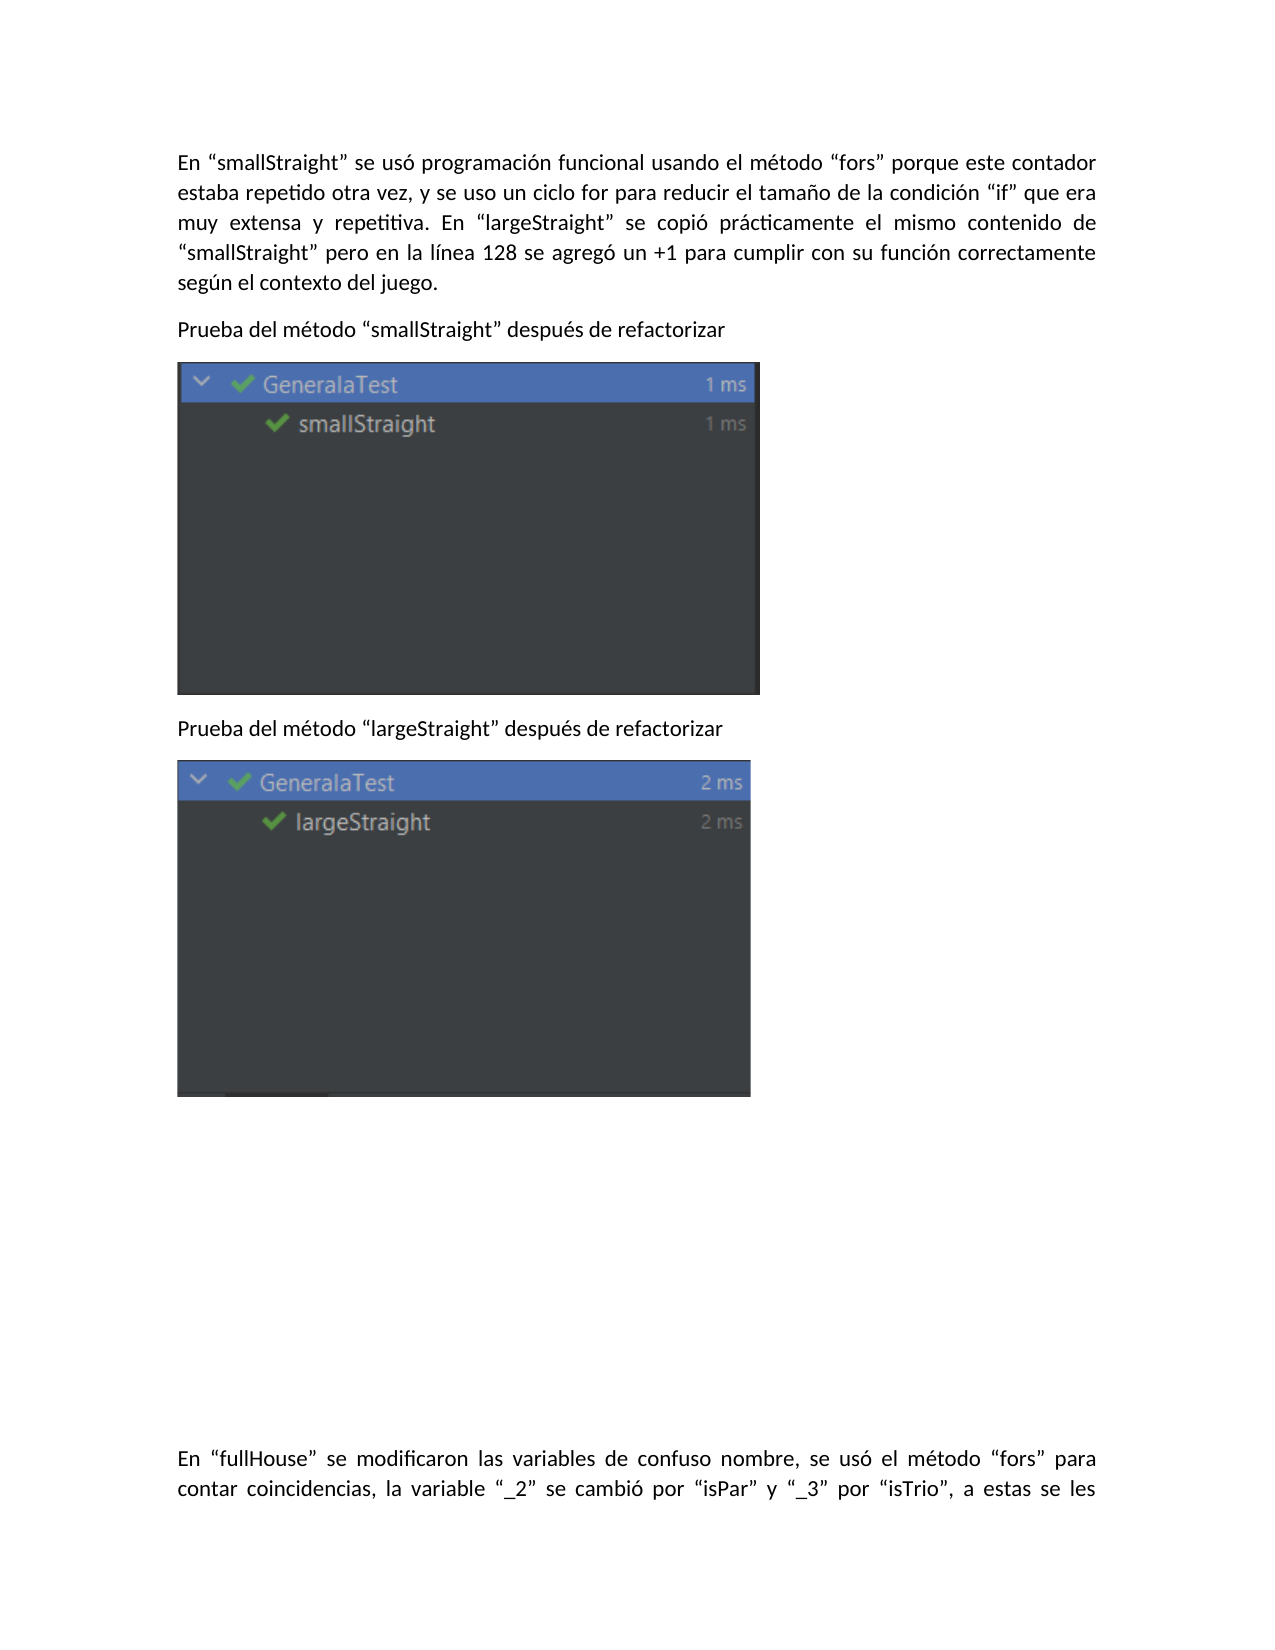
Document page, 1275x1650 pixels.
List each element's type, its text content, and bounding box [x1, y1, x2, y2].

text Prueba del método “largeStraight” después de refactorizar [177, 714, 1098, 742]
picture [177, 362, 760, 695]
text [177, 1444, 1098, 1502]
text Prueba del método “smallStraight” después de refactorizar [177, 315, 1098, 343]
text En “smallStraight” se usó programación funcional usando el método “fors” porque este contador estaba repetido otra vez, y se uso un ciclo for para reducir el tamaño de la condición “if” que era muy extensa y repetitiva. En “largeStraight” se copió prácticamente el mismo contenido de “smallStraight” pero en la línea 128 se agregó un +1 para cumplir con su función correctamente según el contexto del juego. [177, 148, 1098, 296]
picture [177, 760, 751, 1097]
